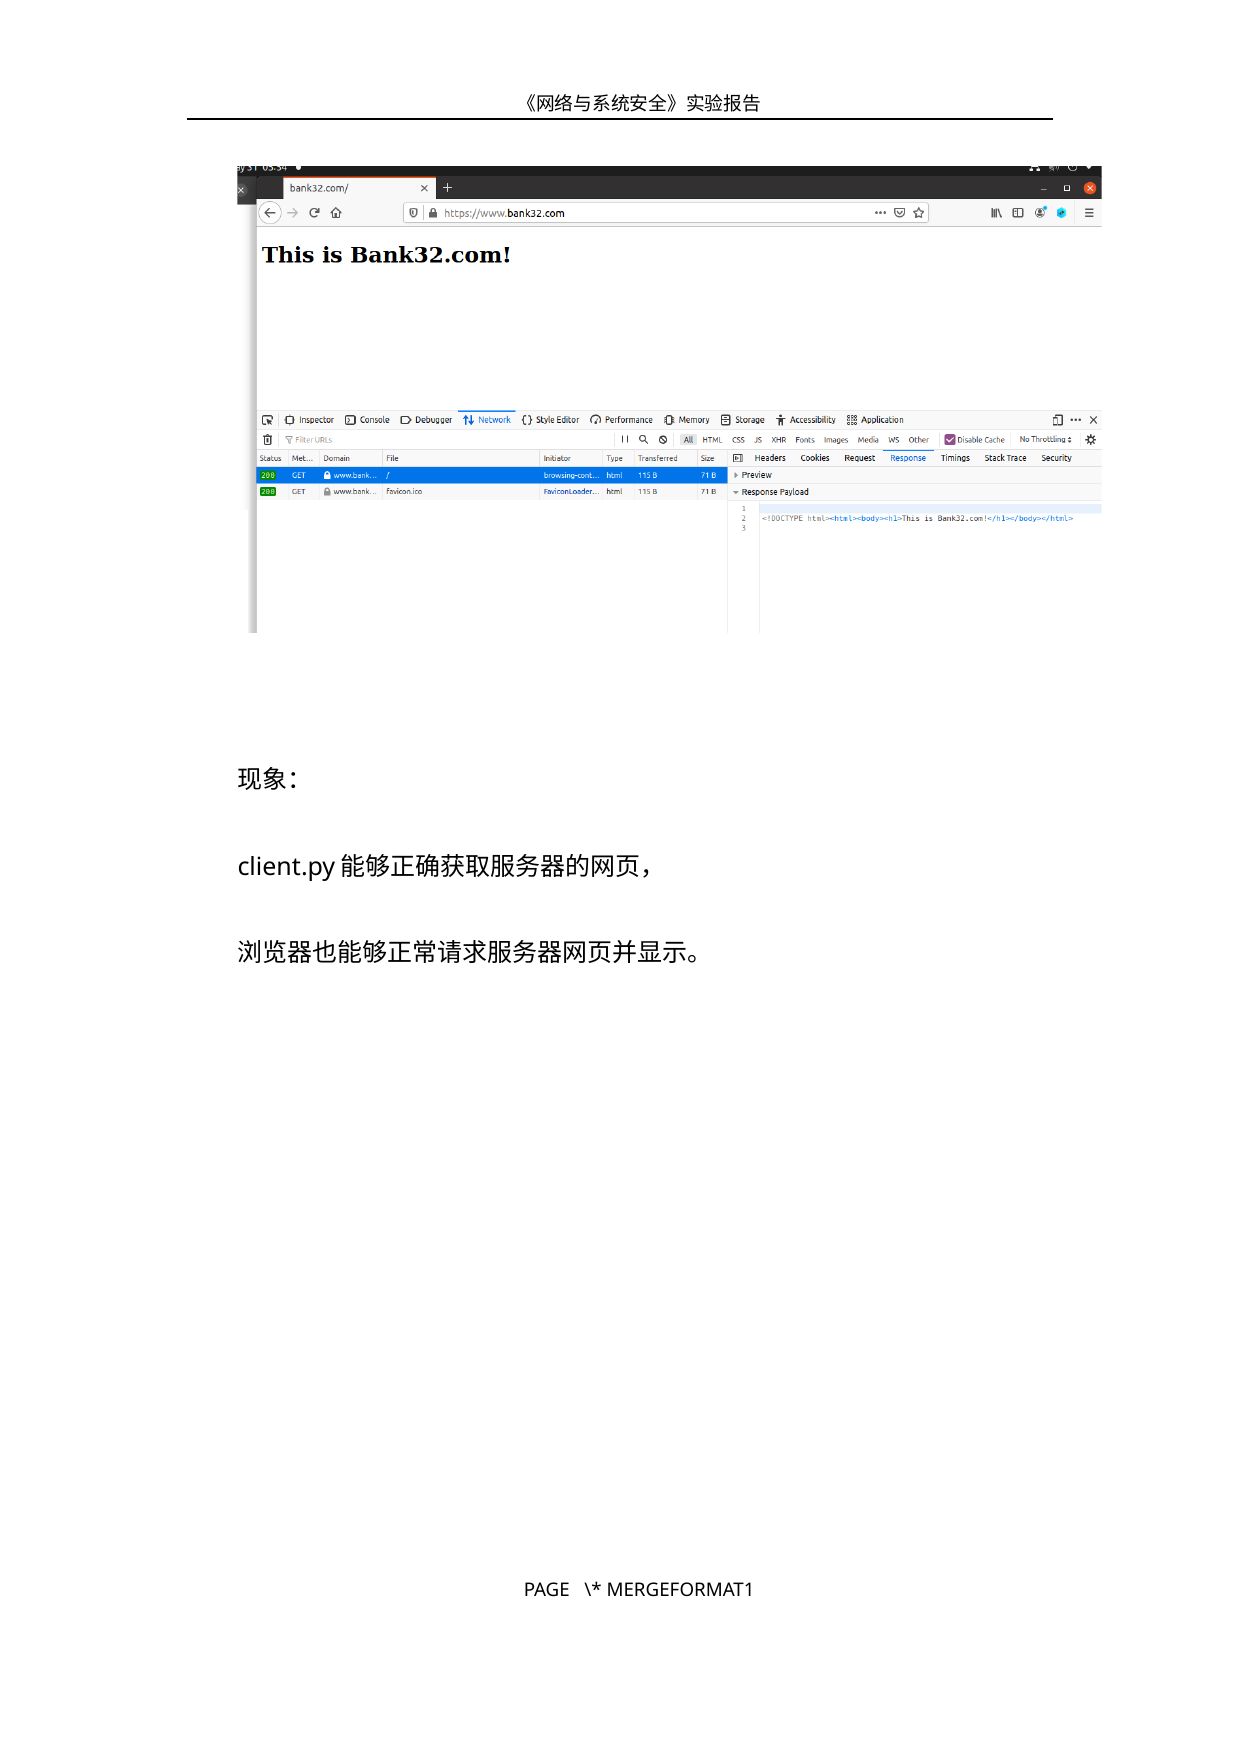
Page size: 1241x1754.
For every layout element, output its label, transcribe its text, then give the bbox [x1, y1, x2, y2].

text client.py能够正确获取服务器的网页， [187, 830, 1053, 898]
picture [237, 166, 1102, 633]
text 浏览器也能够正常请求服务器网页并显示。 [187, 916, 1053, 984]
text 现象： [187, 744, 1053, 812]
